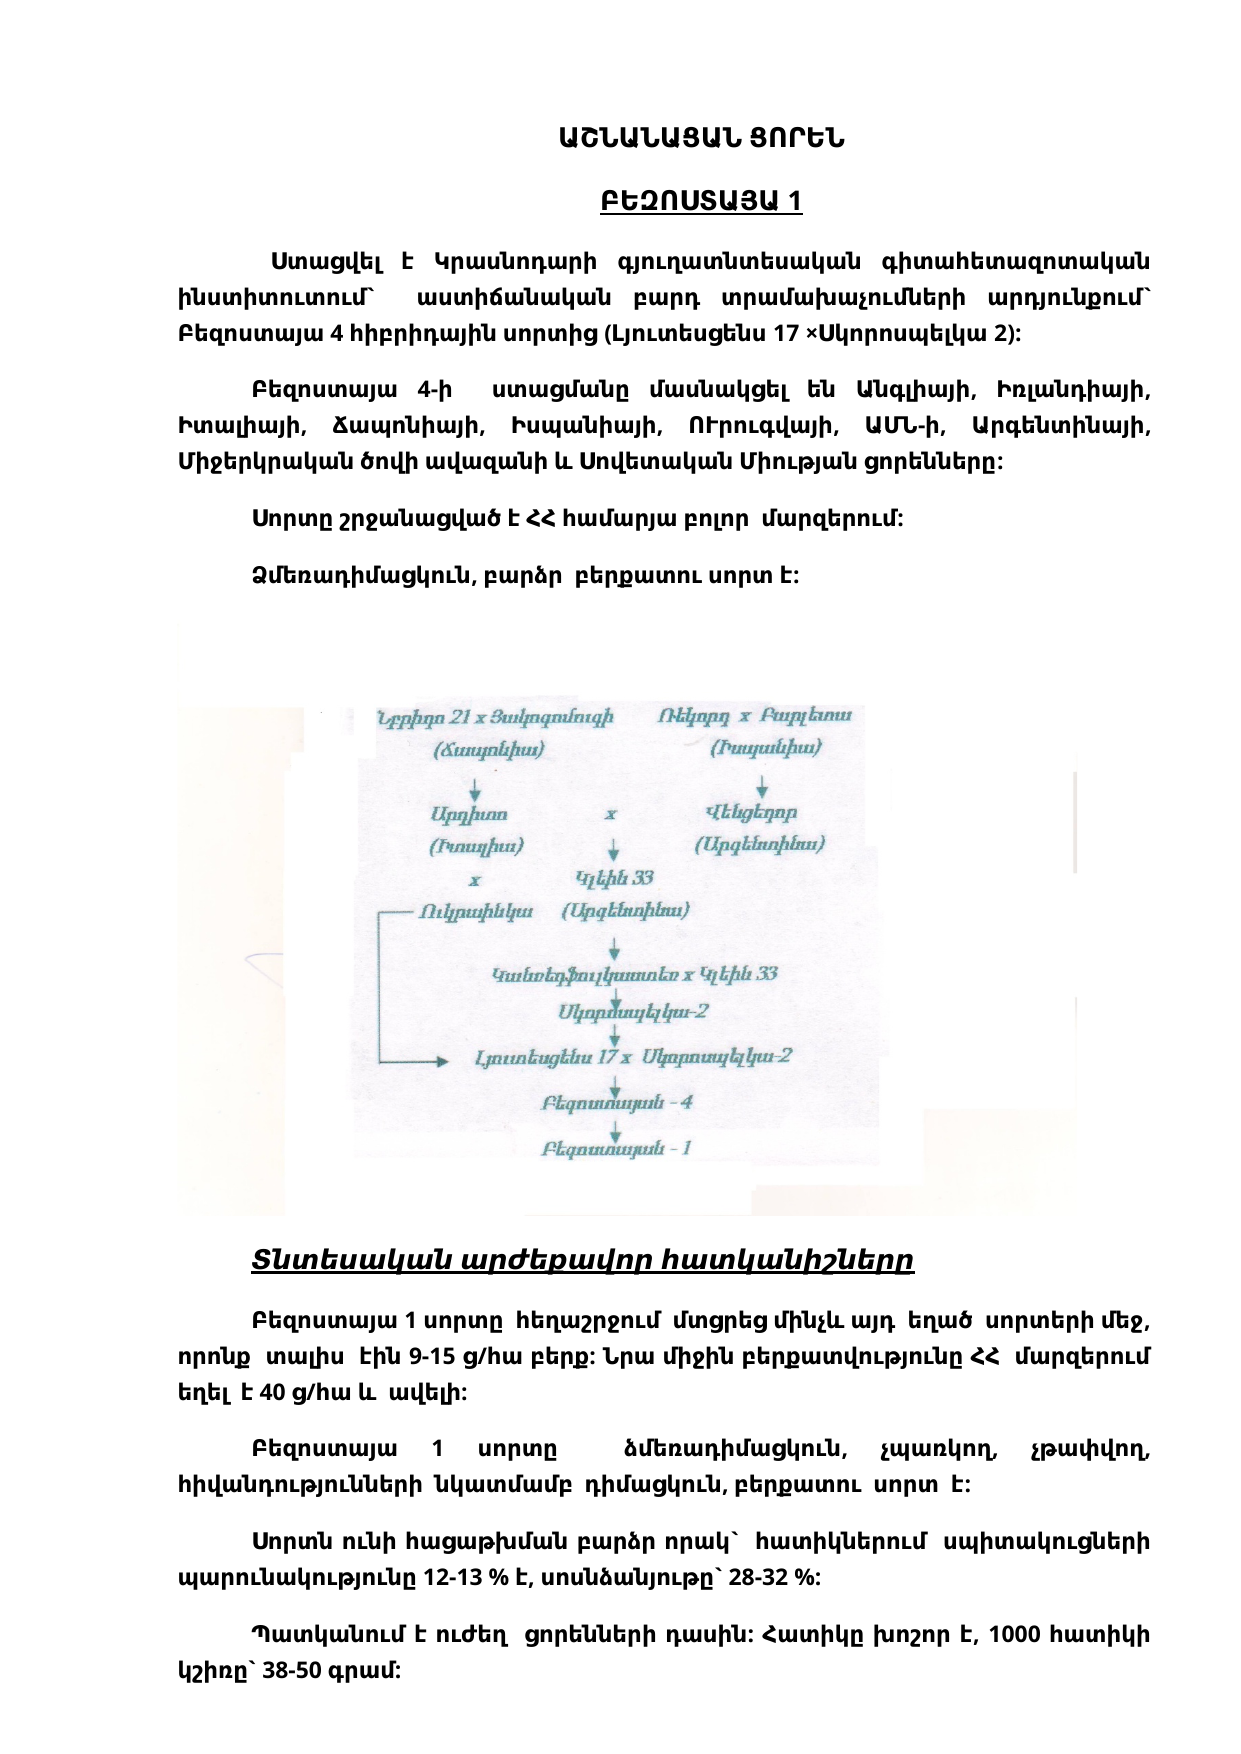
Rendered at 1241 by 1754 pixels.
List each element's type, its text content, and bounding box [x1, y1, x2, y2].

text Տնտեսական արժեքավոր հատկանիշները [177, 1240, 1152, 1277]
text Բեզոստայա 1 սորտը ձմեռադիմացկուն, չպառկող, չթափվող, հիվանդությունների նկատմամբ դիմացկուն, բերքատու սորտ է: [177, 1432, 1152, 1499]
text Սորտը շրջանացված է ՀՀ համարյա բոլոր մարզերում: [177, 502, 1152, 533]
text Բեզոստայա 1 սորտը հեղաշրջում մտցրեց մինչև այդ եղած սորտերի մեջ, որոնք տալիս էին 9-15 ց/հա բերք: Նրա միջին բերքատվությունը ՀՀ մարզերում եղել է 40 ց/հա և ավելի: [177, 1304, 1152, 1407]
text Ձմեռադիմացկուն, բարձր բերքատու սորտ է: [177, 559, 1152, 590]
text Բեզոստայա 4-ի ստացմանը մասնակցել են Անգլիայի, Իռլանդիայի, Իտալիայի, Ճապոնիայի, Իսպանիայի, ՈՒրուգվայի, ԱՄՆ-ի, Արգենտինայի, Միջերկրական ծովի ավազանի և Սովետական Միության ցորենները: [177, 373, 1152, 476]
text Սորտն ունի հացաթխման բարձր որակ` հատիկներում սպիտակուցների պարունակությունը 12-13 % է, սոսնձանյութը` 28-32 %: [177, 1525, 1152, 1592]
text ԲԵԶՈՍՏԱՅԱ 1 [177, 181, 1152, 218]
text Ստացվել է Կրասնոդարի գյուղատնտեսական գիտահետազոտական ինստիտուտում` աստիճանական բարդ տրամախաչումների արդյունքում` Բեզոստայա 4 հիբրիդային սորտից (Լյուտեսցենս 17 ×Սկորոսպելկա 2): [177, 244, 1152, 348]
picture [177, 615, 1078, 1216]
text Պատկանում է ուժեղ ցորենների դասին: Հատիկը խոշոր է, 1000 հատիկի կշիռը` 38-50 գրամ: [177, 1618, 1152, 1685]
text ԱՇՆԱՆԱՑԱՆ ՑՈՐԵՆ [177, 118, 1152, 155]
